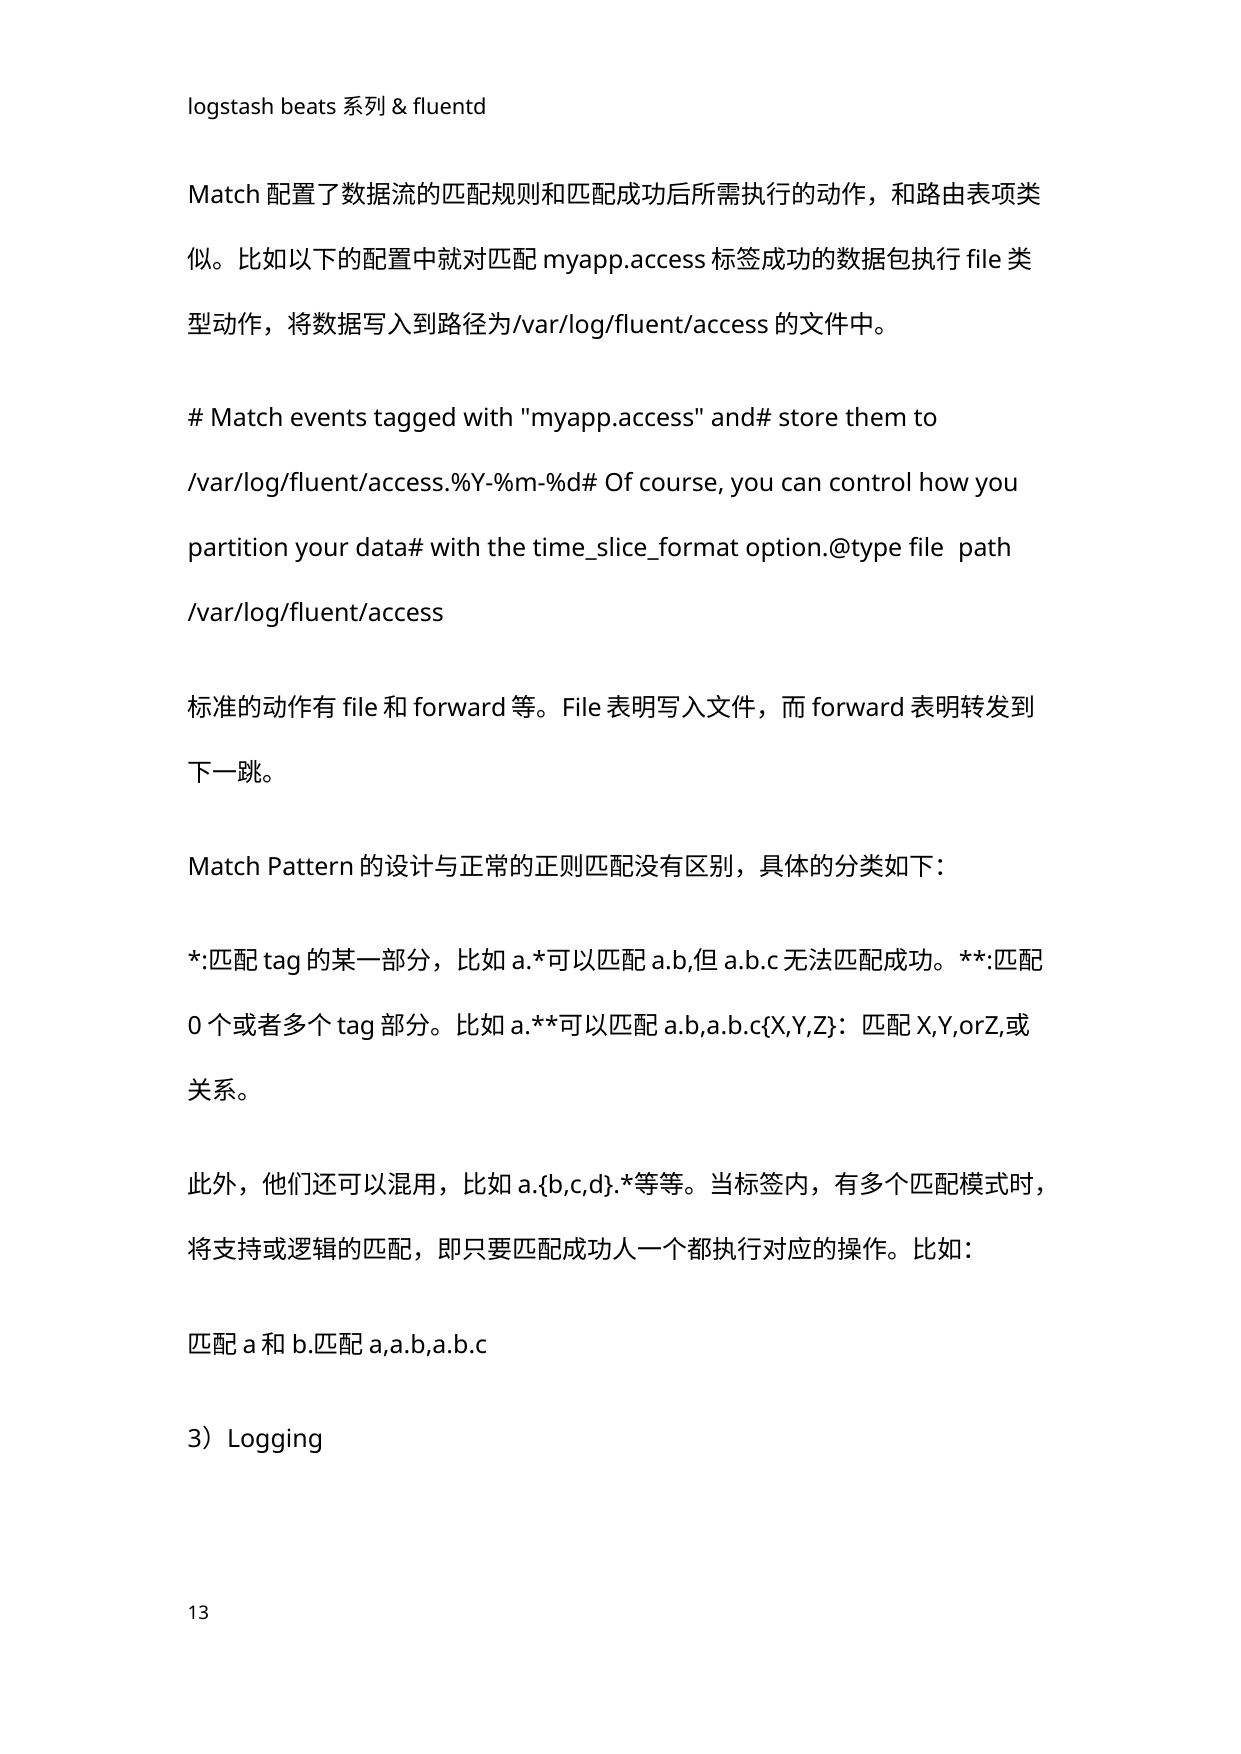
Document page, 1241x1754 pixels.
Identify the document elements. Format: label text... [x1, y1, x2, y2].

text 3）Logging [187, 1404, 1053, 1469]
text *:匹配tag的某一部分，比如a.*可以匹配a.b,但a.b.c无法匹配成功。**:匹配0个或者多个tag部分。比如a.**可以匹配a.b,a.b.c{X,Y,Z}：匹配X,Y,orZ,或关系。 [187, 926, 1053, 1121]
text # Match events tagged with "myapp.access" and# store them to /var/log/fluent/access.%Y-%m-%d# Of course, you can control how you partition your data# with the time_slice_format option.@type file path /var/log/fluent/access [187, 384, 1053, 644]
text Match Pattern的设计与正常的正则匹配没有区别，具体的分类如下： [187, 832, 1053, 897]
text 此外，他们还可以混用，比如a.{b,c,d}.*等等。当标签内，有多个匹配模式时，将支持或逻辑的匹配，即只要匹配成功人一个都执行对应的操作。比如： [187, 1151, 1053, 1281]
text 匹配a和b.匹配a,a.b,a.b.c [187, 1310, 1053, 1375]
text 标准的动作有file和forward等。File表明写入文件，而forward表明转发到下一跳。 [187, 673, 1053, 803]
text Match配置了数据流的匹配规则和匹配成功后所需执行的动作，和路由表项类似。比如以下的配置中就对匹配myapp.access标签成功的数据包执行file类型动作，将数据写入到路径为/var/log/fluent/access的文件中。 [187, 160, 1053, 355]
